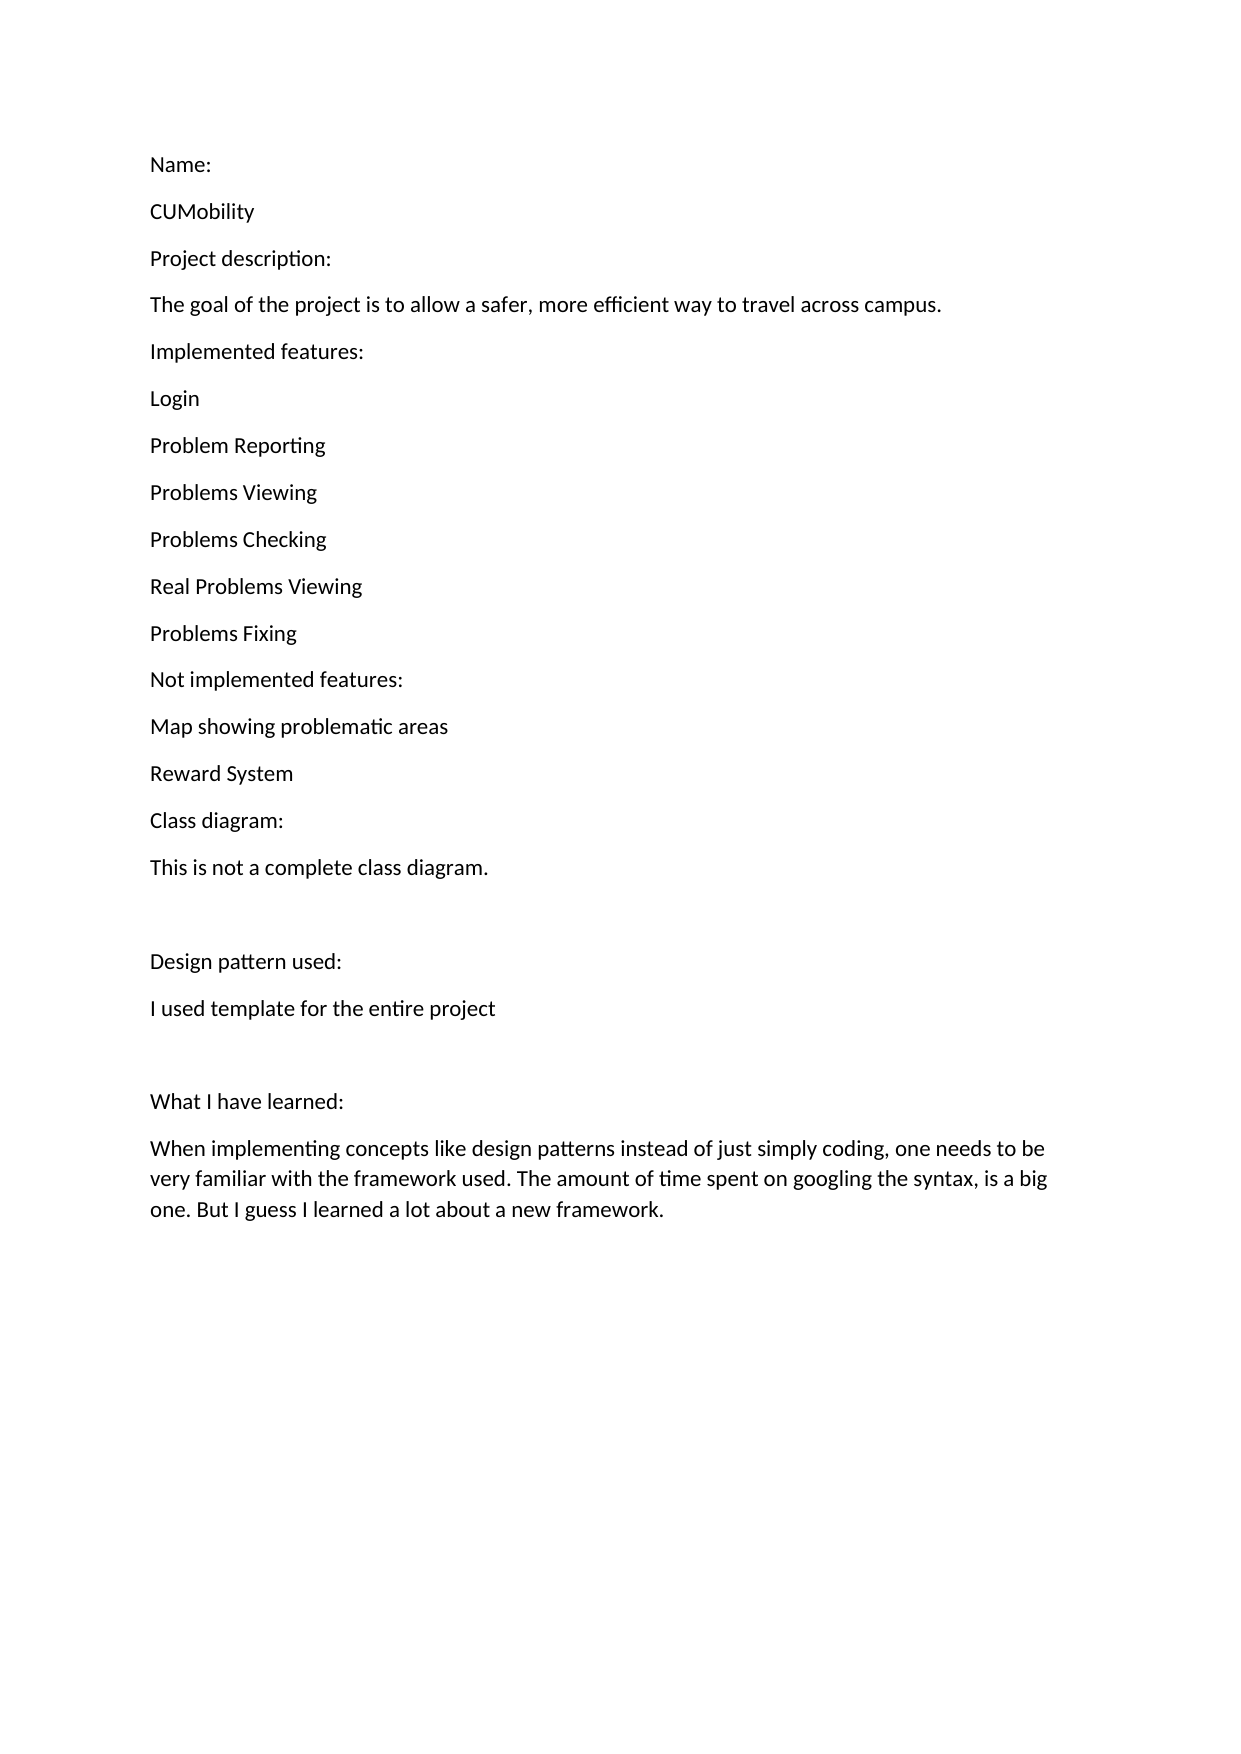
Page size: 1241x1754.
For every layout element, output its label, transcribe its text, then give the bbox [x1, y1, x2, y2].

text I used template for the entire project [150, 994, 1090, 1022]
text Problems Checking [150, 525, 1090, 553]
text When implementing concepts like design patterns instead of just simply coding, one needs to be very familiar with the framework used. The amount of time spent on googling the syntax, is a big one. But I guess I learned a lot about a new framework. [150, 1134, 1090, 1223]
text Problems Viewing [150, 478, 1090, 506]
text The goal of the project is to allow a safer, more efficient way to travel across campus. [150, 291, 1090, 319]
text Class diagram: [150, 806, 1090, 834]
text Not implemented features: [150, 666, 1090, 694]
text What I have learned: [150, 1087, 1090, 1116]
text This is not a complete class diagram. [150, 853, 1090, 881]
text Map showing problematic areas [150, 712, 1090, 741]
text CUMobility [150, 197, 1090, 225]
text Problems Fixing [150, 619, 1090, 647]
text Project description: [150, 244, 1090, 272]
text Login [150, 384, 1090, 412]
text Design pattern used: [150, 947, 1090, 975]
text Real Problems Viewing [150, 572, 1090, 600]
text Problem Reporting [150, 431, 1090, 459]
text Reward System [150, 759, 1090, 787]
text Name: [150, 150, 1090, 178]
text Implemented features: [150, 337, 1090, 366]
